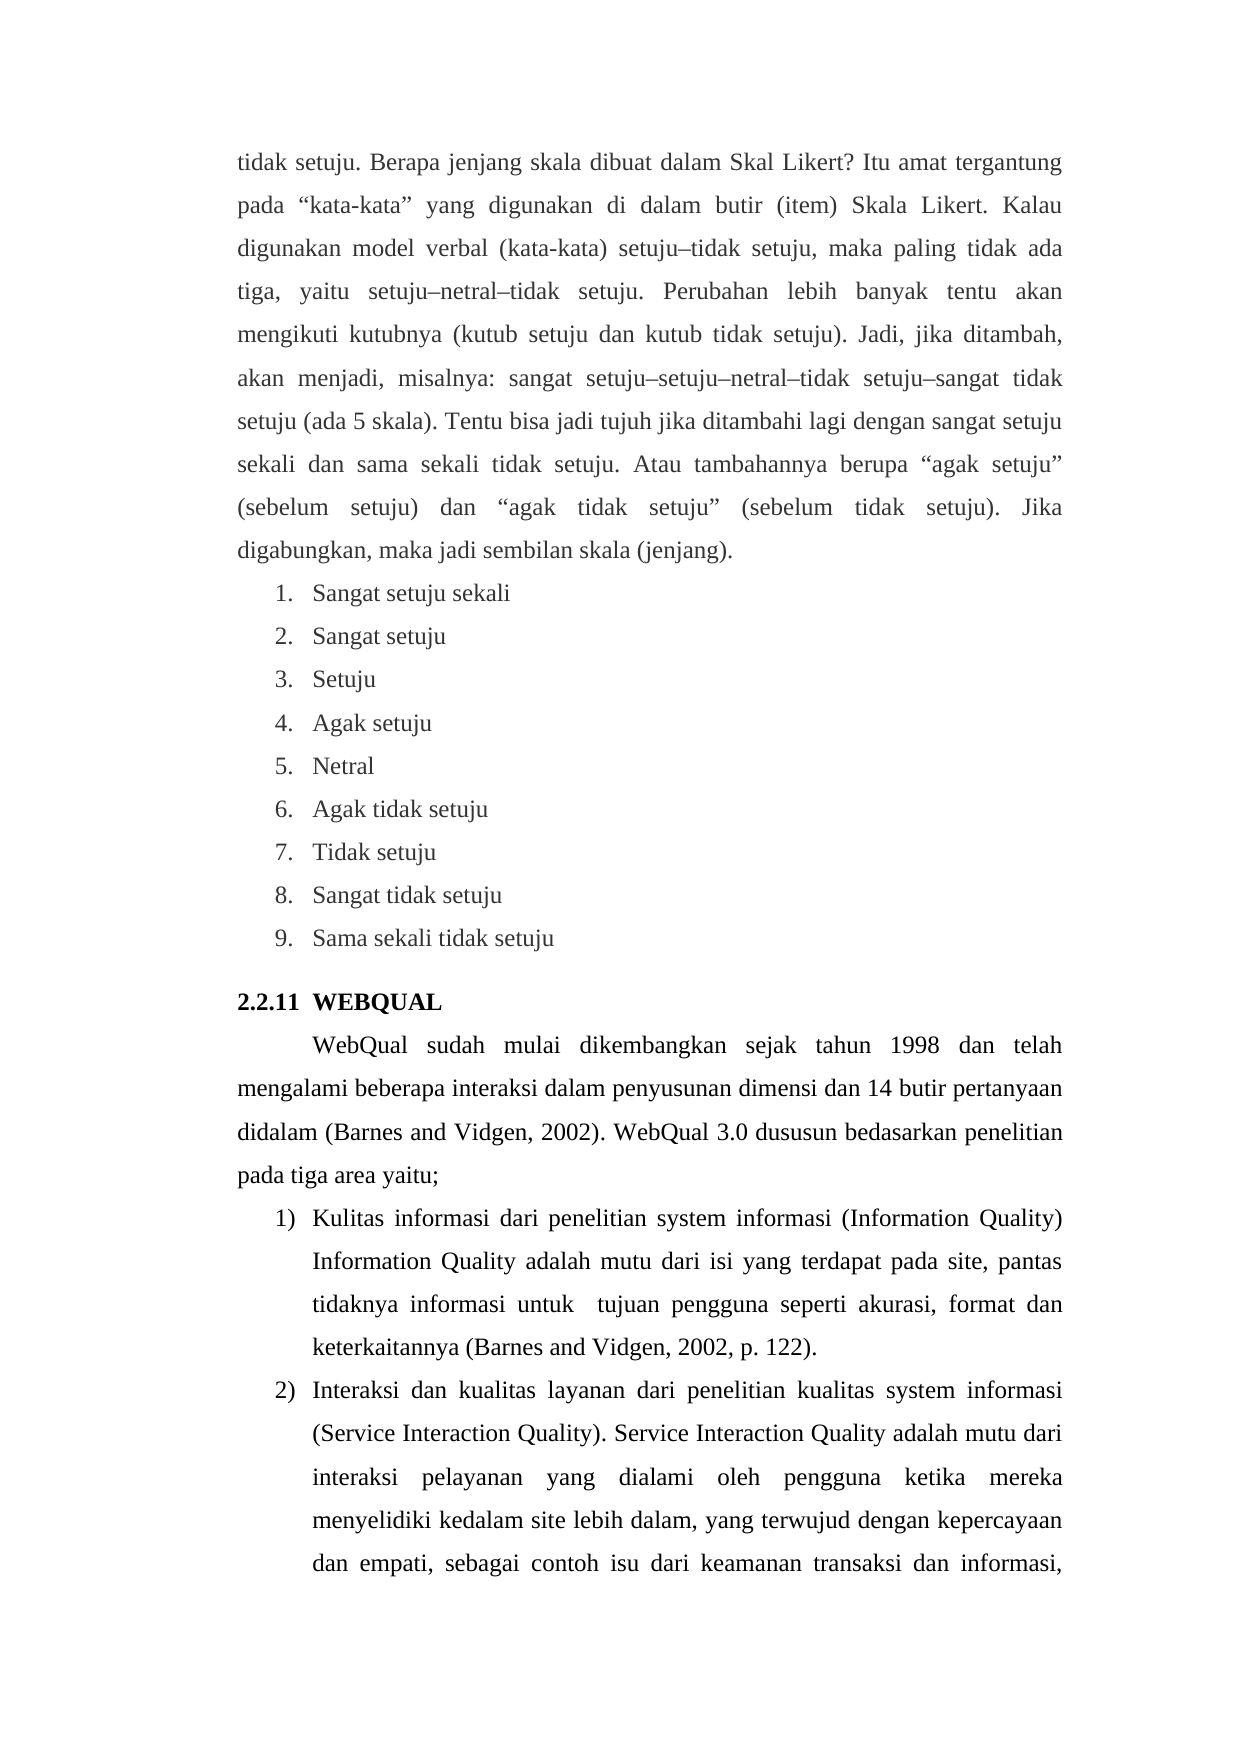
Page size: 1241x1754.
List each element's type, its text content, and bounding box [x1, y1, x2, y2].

list Sangat setuju sekali [274, 578, 1063, 607]
list Sangat setuju [274, 621, 1063, 650]
subtitle 2.2.11 WEBQUAL [237, 987, 1063, 1016]
list Tidak setuju [274, 837, 1063, 866]
list Sama sekali tidak setuju [274, 923, 1063, 952]
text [237, 147, 1063, 564]
list Agak setuju [274, 708, 1063, 736]
list Setuju [274, 664, 1063, 693]
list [274, 1375, 1063, 1577]
list Netral [274, 751, 1063, 779]
text WebQual sudah mulai dikembangkan sejak tahun 1998 dan telah mengalami beberapa interaksi dalam penyusunan dimensi dan 14 butir pertanyaan didalam . WebQual 3.0 dususun bedasarkan penelitian pada tiga area yaitu; [237, 1030, 1063, 1188]
list Agak tidak setuju [274, 794, 1063, 823]
list Kulitas informasi dari penelitian system informasi (Information Quality) Information Quality adalah mutu dari isi yang terdapat pada site, pantas tidaknya informasi untuk tujuan pengguna seperti akurasi, format dan keterkaitannya . [274, 1203, 1063, 1361]
list Sangat tidak setuju [274, 880, 1063, 909]
